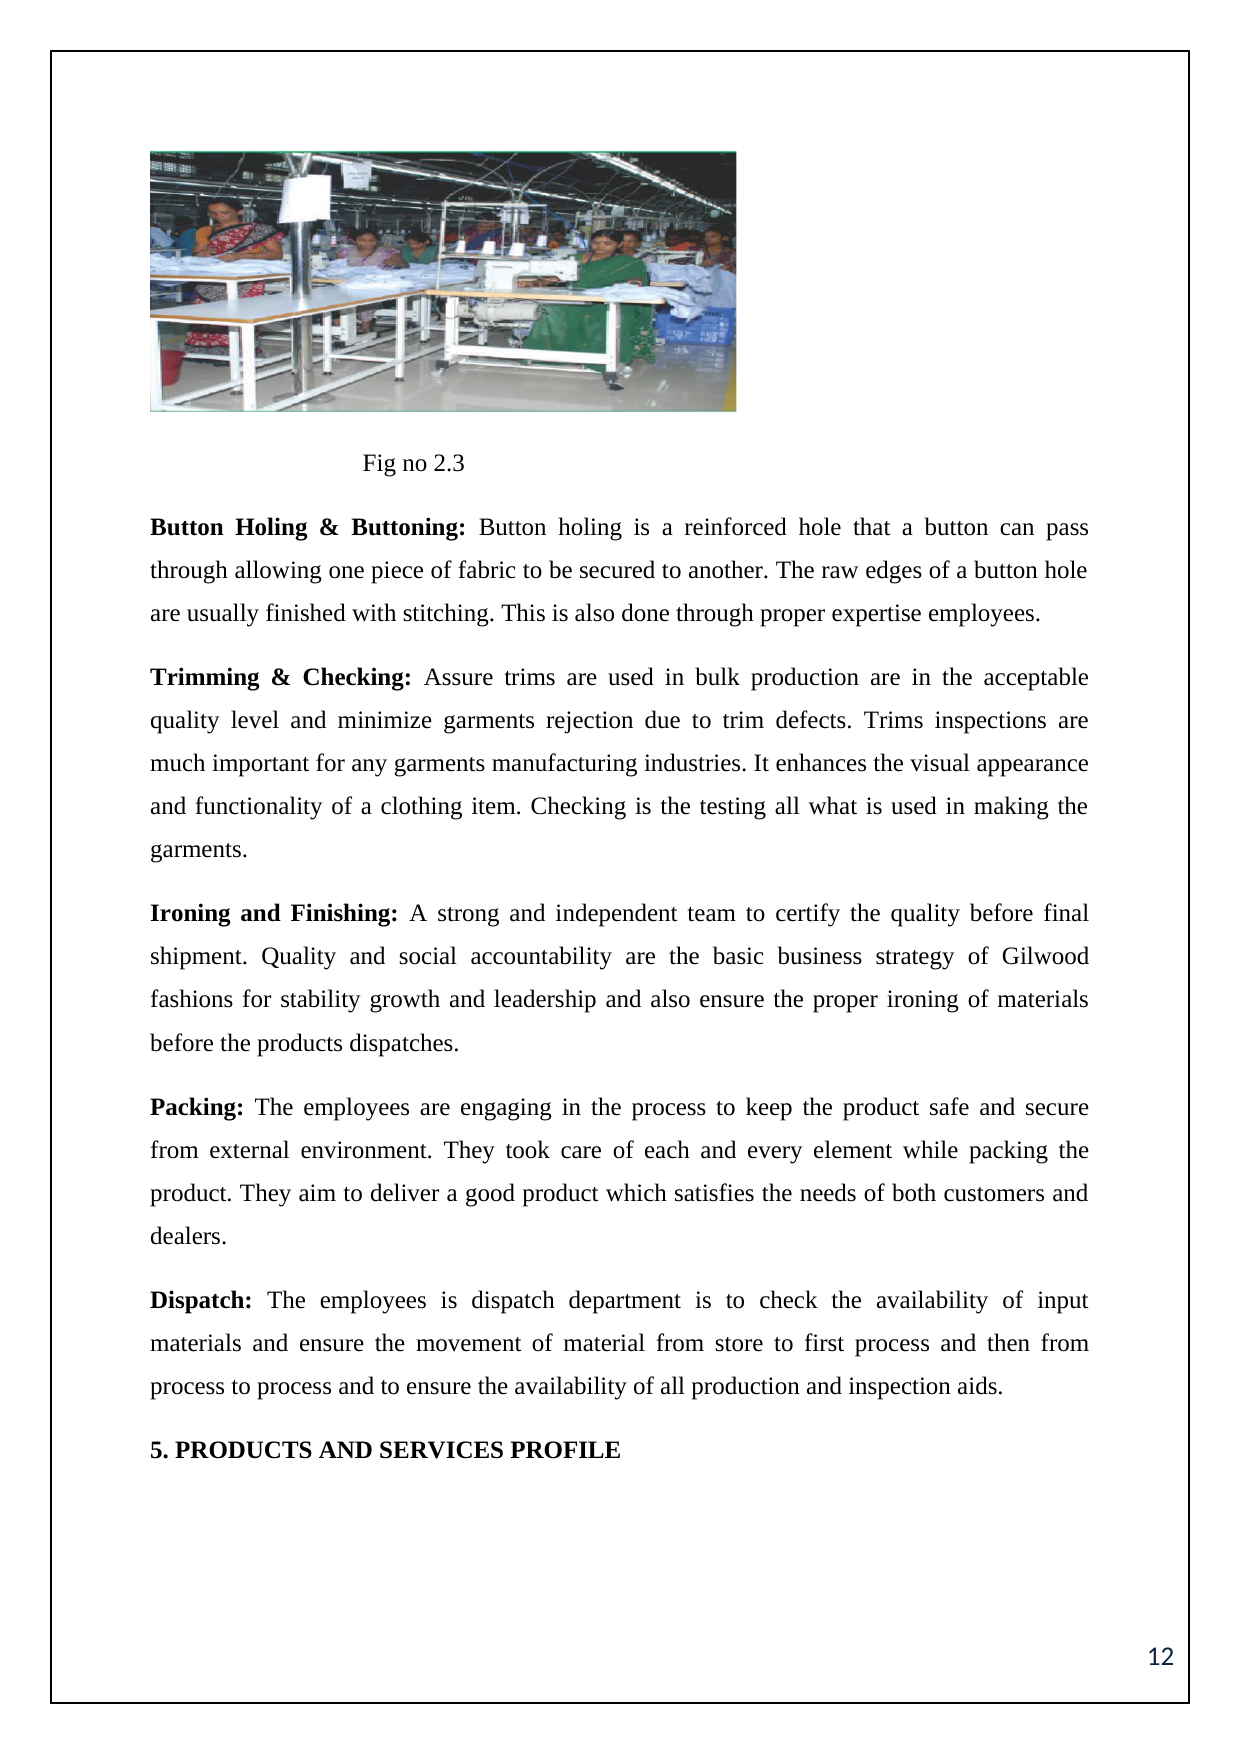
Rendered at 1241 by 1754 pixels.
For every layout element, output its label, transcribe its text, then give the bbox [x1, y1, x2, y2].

text 5. PRODUCTS AND SERVICES PROFILE [150, 1435, 1090, 1464]
text Packing: The employees are engaging in the process to keep the product safe and secure from external environment. They took care of each and every element while packing the product. They aim to deliver a good product which satisfies the needs of both customers and dealers. [150, 1092, 1090, 1250]
text Fig no 2.3 [150, 448, 1090, 476]
picture [150, 150, 737, 413]
text Dispatch: The employees is dispatch department is to check the availability of input materials and ensure the movement of material from store to first process and then from process to process and to ensure the availability of all production and inspection aids. [150, 1285, 1090, 1400]
text Trimming & Checking: Assure trims are used in bulk production are in the acceptable quality level and minimize garments rejection due to trim defects. Trims inspections are much important for any garments manufacturing industries. It enhances the visual appearance and functionality of a clothing item. Checking is the testing all what is used in making the garments. [150, 662, 1090, 863]
text Button Holing & Buttoning: Button holing is a reinforced hole that a button can pass through allowing one piece of fabric to be secured to another. The raw edges of a button hole are usually finished with stitching. This is also done through proper expertise employees. [150, 512, 1090, 627]
text Ironing and Finishing: A strong and independent team to certify the quality before final shipment. Quality and social accountability are the basic business strategy of Gilwood fashions for stability growth and leadership and also ensure the proper ironing of materials before the products dispatches. [150, 898, 1090, 1056]
